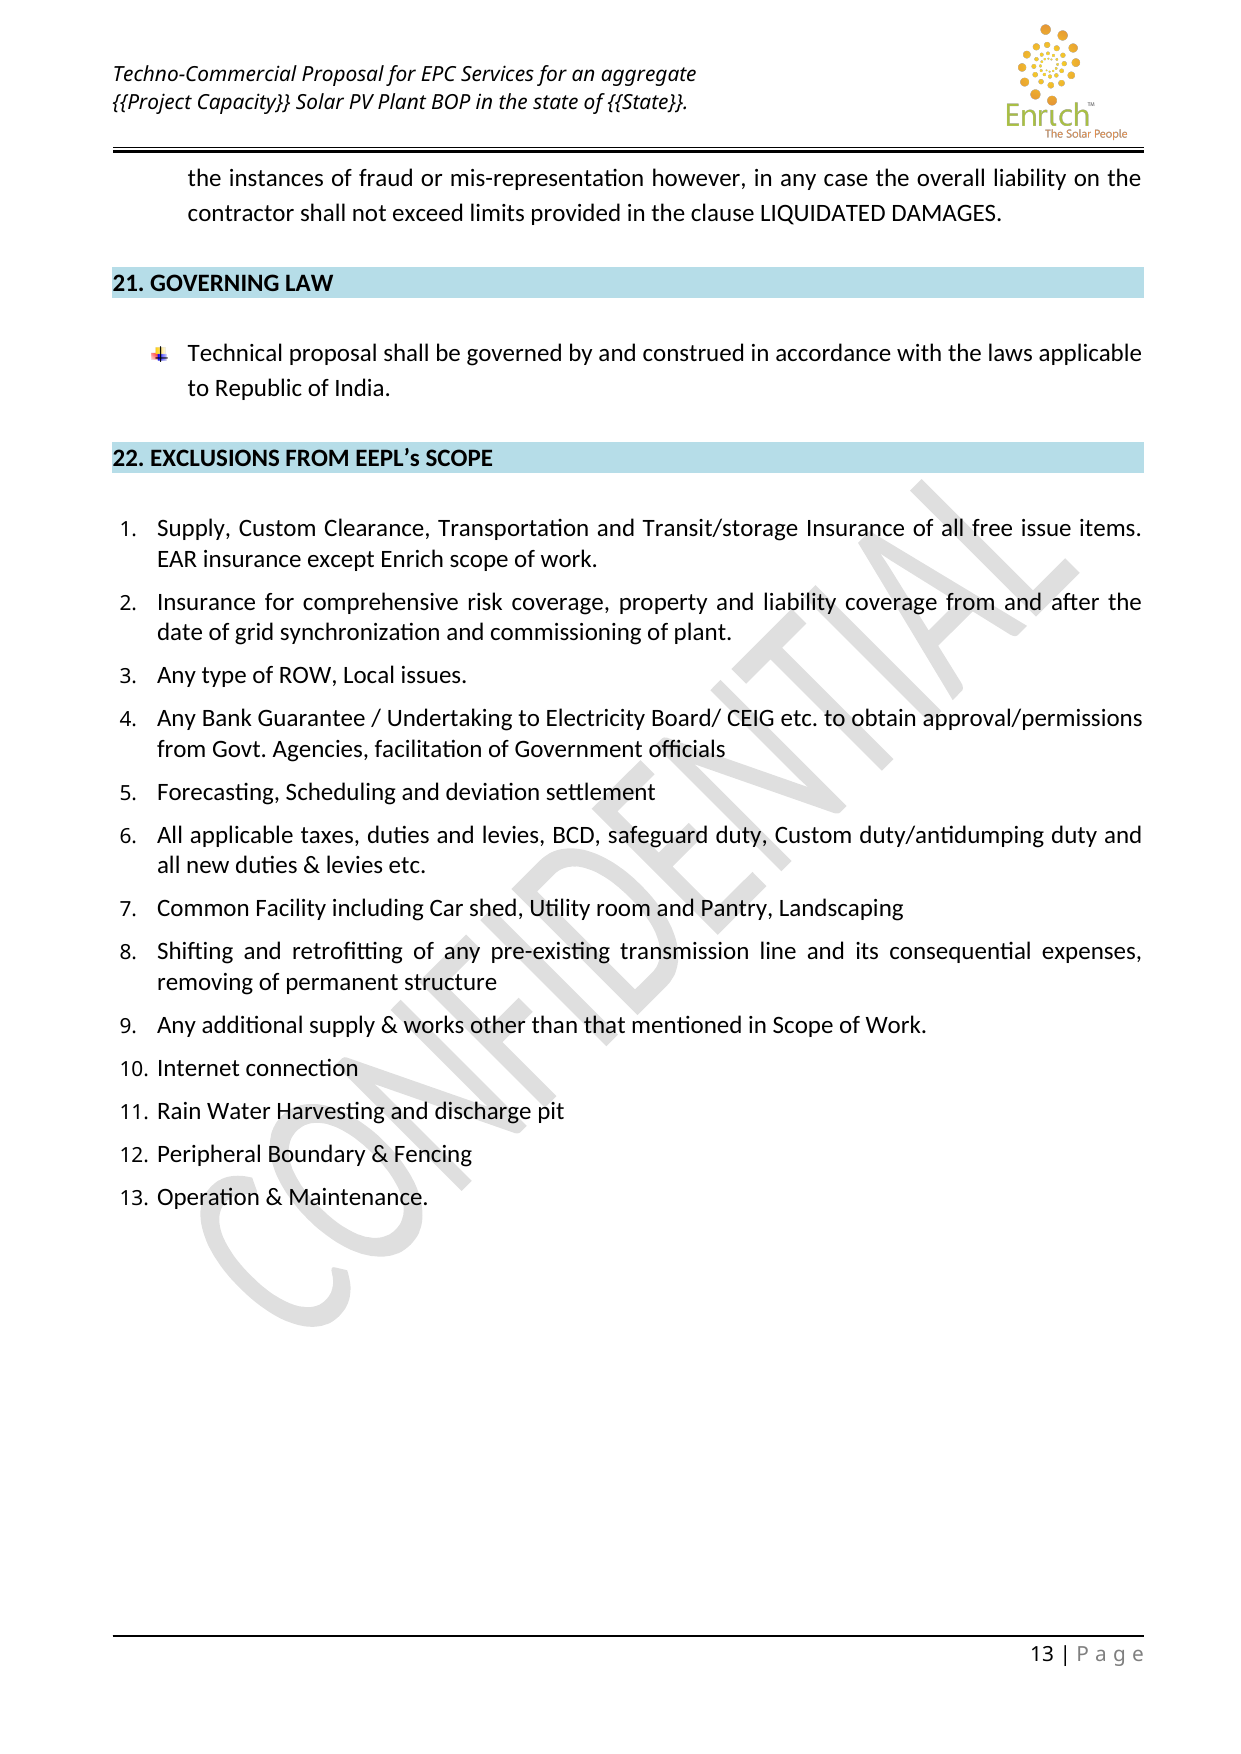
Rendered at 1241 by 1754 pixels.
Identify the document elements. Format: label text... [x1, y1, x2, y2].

list Rain Water Harvesting and discharge pit [119, 1095, 1144, 1126]
list Any Bank Guarantee / Undertaking to Electricity Board/ CEIG etc. to obtain approval/permissions from Govt. Agencies, facilitation of Government officials [119, 702, 1144, 763]
list Peripheral Boundary & Fencing [119, 1138, 1144, 1169]
list Any additional supply & works other than that mentioned in Scope of Work. [119, 1009, 1144, 1039]
list EXCLUSIONS FROM EEPL’s SCOPE [112, 442, 1144, 473]
list Supply, Custom Clearance, Transportation and Transit/storage Insurance of all free issue items. EAR insurance except Enrich scope of work. [119, 512, 1144, 573]
list Any type of ROW, Local issues. [119, 659, 1144, 690]
list GOVERNING LAW [112, 267, 1144, 298]
picture [990, 12, 1142, 147]
list Operation & Maintenance. [119, 1181, 1144, 1212]
list All applicable taxes, duties and levies, BCD, safeguard duty, Custom duty/antidumping duty and all new duties & levies etc. [119, 819, 1144, 880]
list Insurance for comprehensive risk coverage, property and liability coverage from and after the date of grid synchronization and commissioning of plant. [119, 586, 1144, 647]
picture [151, 345, 168, 362]
list Technical proposal shall be governed by and construed in accordance with the laws applicable to Republic of India. [150, 337, 1144, 403]
list Forecasting, Scheduling and deviation settlement [119, 776, 1144, 806]
list Common Facility including Car shed, Utility room and Pantry, Landscaping [119, 892, 1144, 923]
list Shifting and retrofitting of any pre-existing transmission line and its consequential expenses, removing of permanent structure [119, 936, 1144, 997]
list Internet connection [119, 1052, 1144, 1083]
